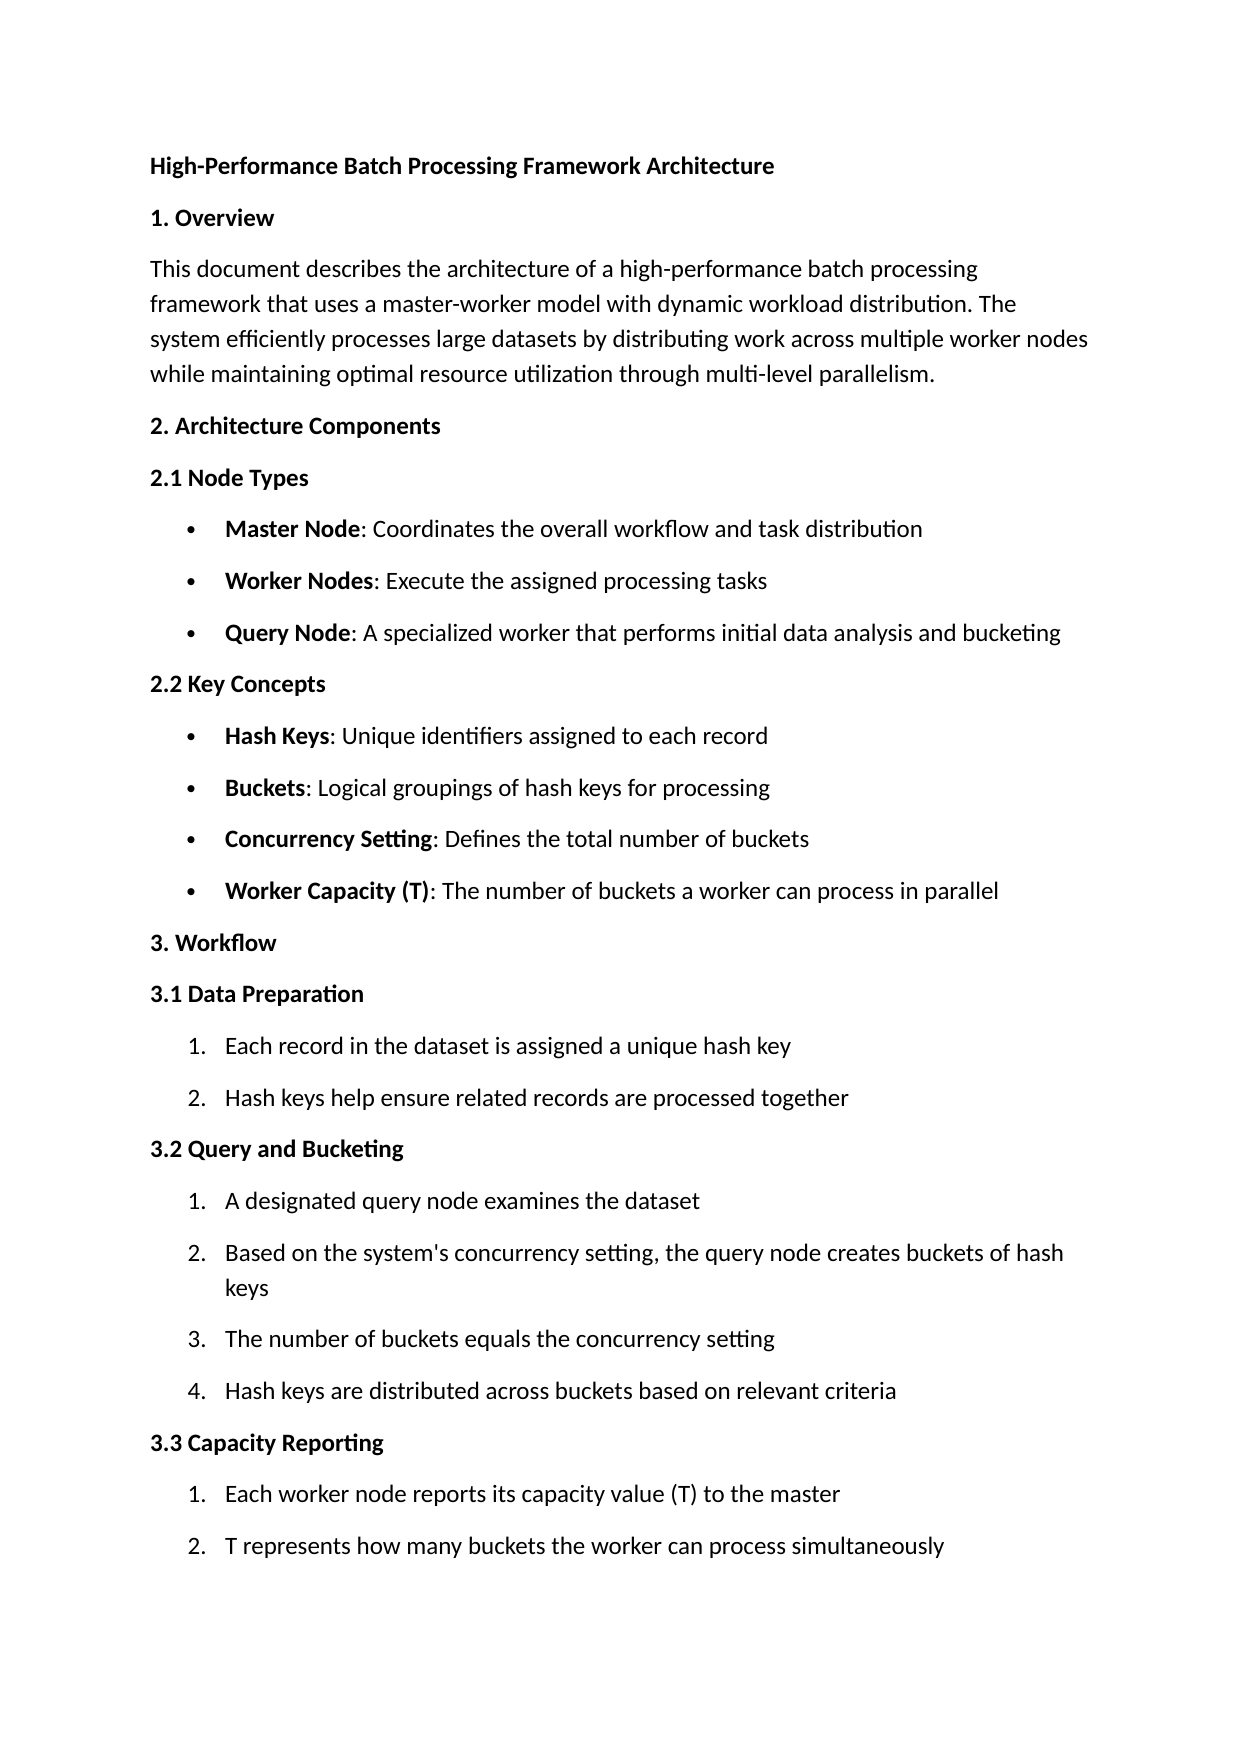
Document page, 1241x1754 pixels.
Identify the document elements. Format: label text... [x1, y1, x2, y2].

text 2.1 Node Types [150, 462, 1090, 492]
list Query Node: A specialized worker that performs initial data analysis and bucketing [187, 617, 1090, 647]
list Based on the system's concurrency setting, the query node creates buckets of hash keys [187, 1237, 1090, 1302]
text 1. Overview [150, 202, 1090, 232]
text 3. Workflow [150, 927, 1090, 957]
text 2. Architecture Components [150, 410, 1090, 441]
list Worker Capacity (T): The number of buckets a worker can process in parallel [187, 875, 1090, 906]
text 3.3 Capacity Reporting [150, 1427, 1090, 1457]
list A designated query node examines the dataset [187, 1185, 1090, 1216]
list Buckets: Logical groupings of hash keys for processing [187, 772, 1090, 802]
list Worker Nodes: Execute the assigned processing tasks [187, 565, 1090, 596]
text This document describes the architecture of a high-performance batch processing framework that uses a master-worker model with dynamic workload distribution. The system efficiently processes large datasets by distributing work across multiple worker nodes while maintaining optimal resource utilization through multi-level parallelism. [150, 253, 1090, 389]
text High-Performance Batch Processing Framework Architecture [150, 150, 1090, 181]
list Each record in the dataset is assigned a unique hash key [187, 1030, 1090, 1061]
text 3.1 Data Preparation [150, 978, 1090, 1009]
list Hash Keys: Unique identifiers assigned to each record [187, 720, 1090, 751]
list Each worker node reports its capacity value (T) to the master [187, 1478, 1090, 1509]
list Hash keys are distributed across buckets based on relevant criteria [187, 1375, 1090, 1406]
list Hash keys help ensure related records are processed together [187, 1082, 1090, 1112]
text 3.2 Query and Bucketing [150, 1133, 1090, 1164]
list The number of buckets equals the concurrency setting [187, 1323, 1090, 1354]
list Concurrency Setting: Defines the total number of buckets [187, 823, 1090, 854]
list Master Node: Coordinates the overall workflow and task distribution [187, 513, 1090, 544]
text 2.2 Key Concepts [150, 668, 1090, 699]
list T represents how many buckets the worker can process simultaneously [187, 1530, 1090, 1561]
